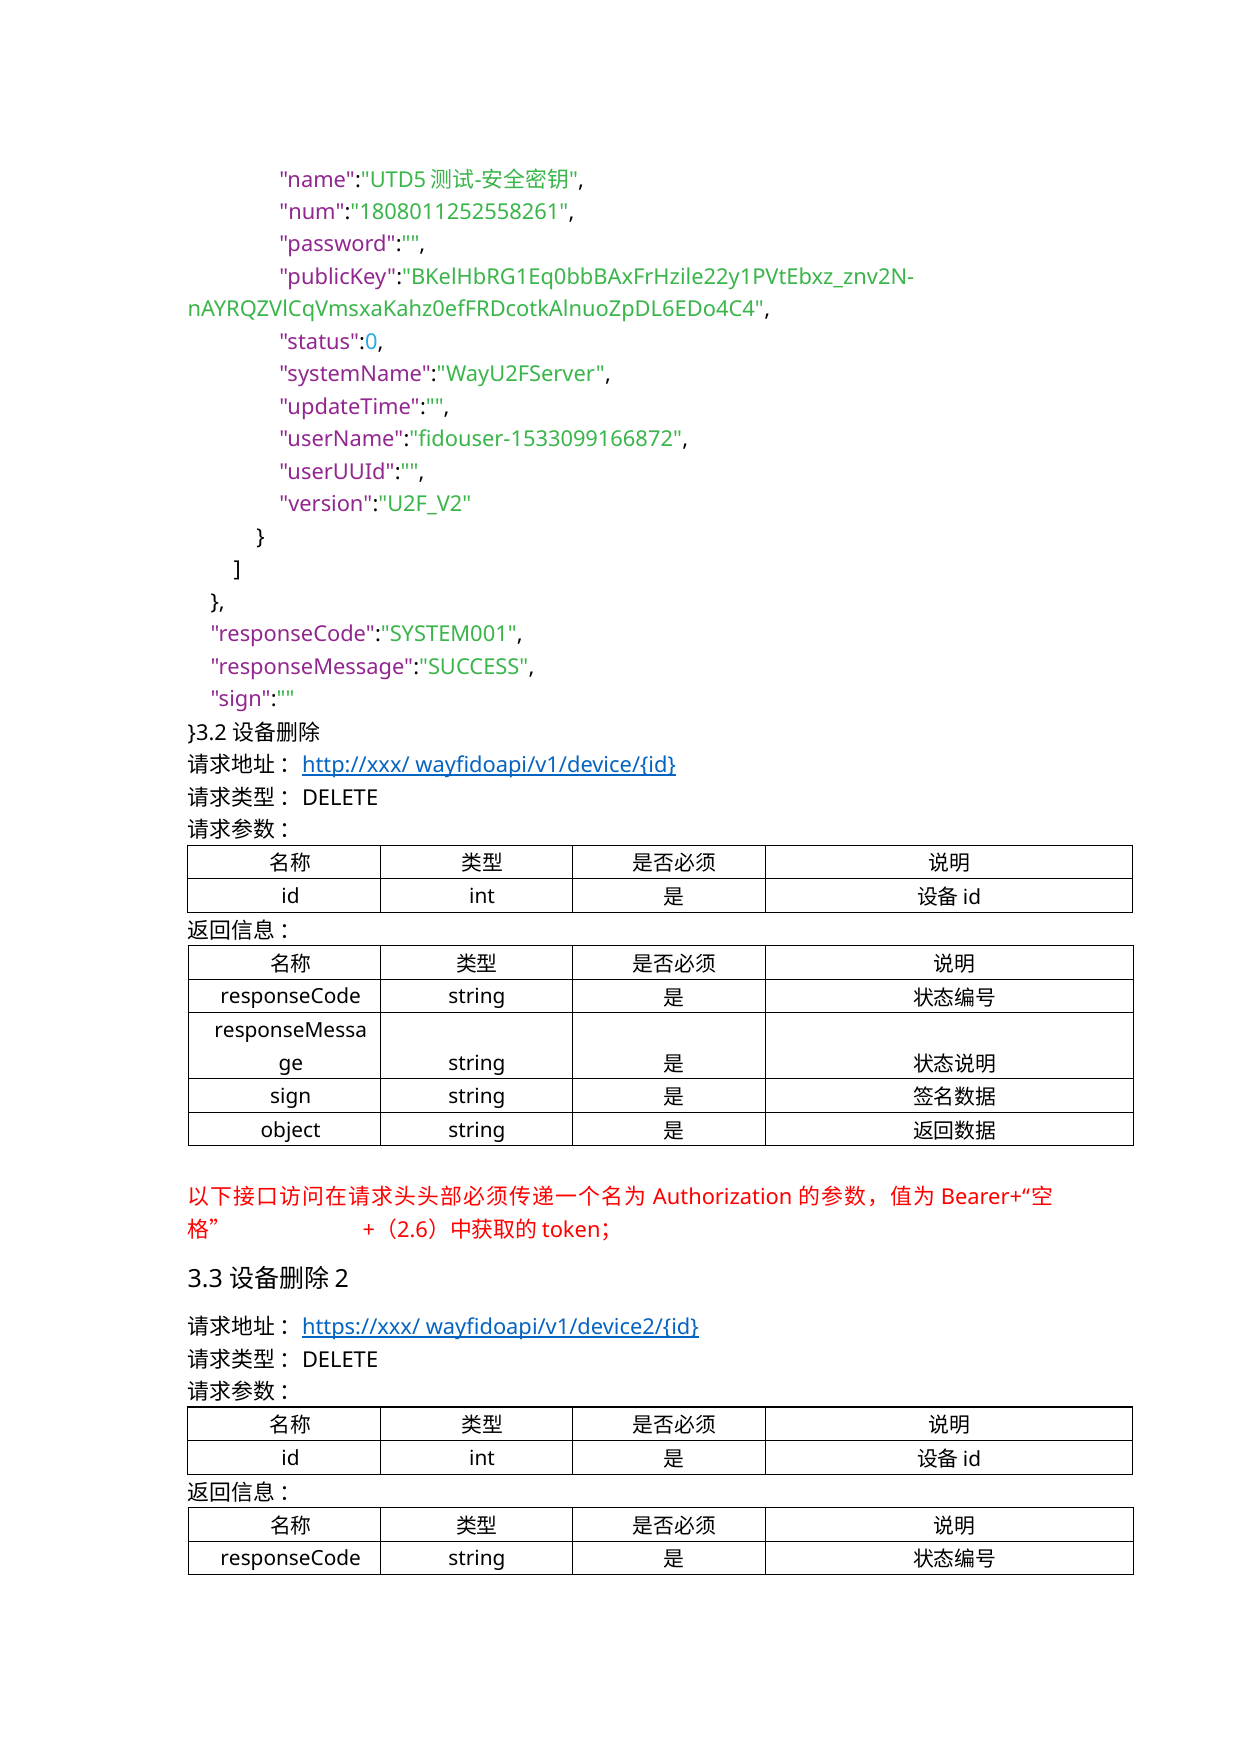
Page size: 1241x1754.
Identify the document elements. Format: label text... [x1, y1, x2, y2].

table_cell responseCode [189, 980, 380, 1012]
text 请求类型 ：DELETE [187, 1341, 1053, 1374]
table_header 是否必须 [573, 846, 765, 878]
table_cell string [381, 1113, 572, 1145]
table_cell int [381, 879, 572, 912]
table_cell string [381, 980, 572, 1012]
table_cell 设备id [766, 879, 1132, 912]
text 以下接口访问在请求头头部必须传递一个名为Authorization的参数，值为Bearer+“空格” +（2.6）中获取的token； [187, 1179, 1053, 1244]
table_cell 是 [573, 1079, 765, 1112]
table_cell 状态编号 [766, 1542, 1133, 1574]
table_cell id [188, 1441, 380, 1473]
table_header 类型 [381, 1508, 572, 1541]
table_cell 签名数据 [766, 1079, 1133, 1112]
table_cell string [381, 1013, 572, 1078]
table_cell responseMessage [189, 1013, 380, 1078]
table_header 说明 [766, 1408, 1132, 1440]
table_header 说明 [766, 846, 1132, 878]
table_cell string [381, 1079, 572, 1112]
table_cell 是 [573, 980, 765, 1012]
table_cell responseCode [189, 1542, 380, 1574]
table_header 名称 [189, 1508, 380, 1541]
table_cell int [381, 1441, 572, 1473]
table_header 类型 [381, 846, 572, 878]
table_cell id [188, 879, 380, 912]
table_header 类型 [381, 946, 572, 979]
table_header 是否必须 [573, 1508, 765, 1541]
table_header 名称 [188, 1408, 380, 1440]
table_header 名称 [188, 846, 380, 878]
table_cell object [189, 1113, 380, 1145]
table_cell 返回数据 [766, 1113, 1133, 1145]
subtitle 3.3 设备删除2 [187, 1244, 1053, 1309]
table_header 是否必须 [573, 946, 765, 979]
table_cell 是 [573, 879, 765, 912]
text 返回信息 ： [187, 913, 1053, 945]
table_cell 是 [573, 1013, 765, 1078]
text 请求地址 ：https://xxx/ wayfidoapi/v1/device2/{id} [187, 1309, 1053, 1341]
table_cell sign [189, 1079, 380, 1112]
table_header 说明 [766, 1508, 1133, 1541]
table_header 类型 [381, 1408, 572, 1440]
table_cell 是 [573, 1113, 765, 1145]
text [187, 162, 1053, 747]
text 请求参数 ： [187, 1374, 1053, 1406]
table_header 是否必须 [573, 1408, 765, 1440]
table_cell 状态说明 [766, 1013, 1133, 1078]
table_cell string [381, 1542, 572, 1574]
table_cell 是 [573, 1542, 765, 1574]
table_header 说明 [766, 946, 1133, 979]
table_header 名称 [189, 946, 380, 979]
table_cell 设备id [766, 1441, 1132, 1473]
text 请求类型 ：DELETE [187, 779, 1053, 812]
table_cell 状态编号 [766, 980, 1133, 1012]
table_cell 是 [573, 1441, 765, 1473]
text 返回信息 ： [187, 1475, 1053, 1507]
text 请求地址 ：http://xxx/ wayfidoapi/v1/device/{id} [187, 747, 1053, 779]
text 请求参数 ： [187, 812, 1053, 844]
